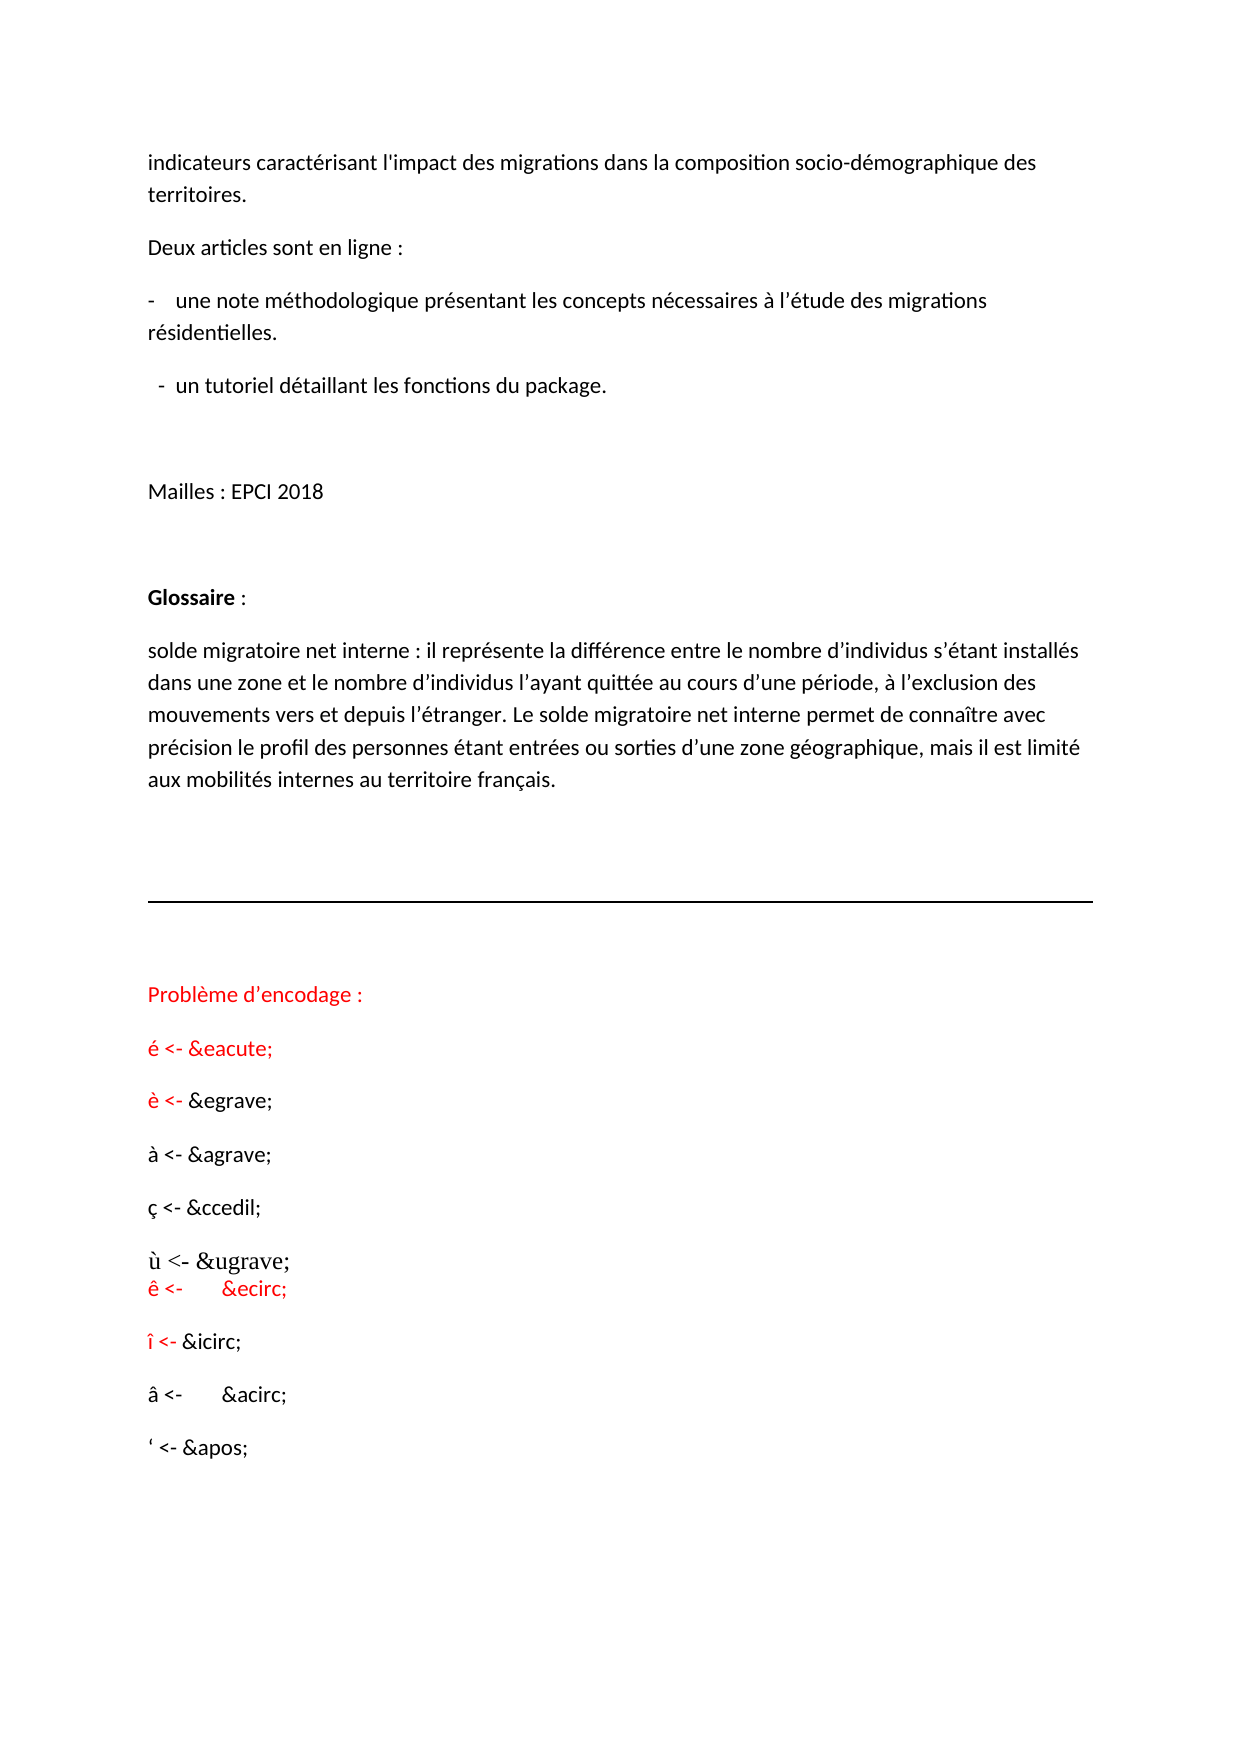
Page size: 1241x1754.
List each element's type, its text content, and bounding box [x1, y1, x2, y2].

text ê <- &ecirc; [148, 1274, 1093, 1302]
text Problème d’encodage : [148, 981, 1093, 1009]
text ç <- &ccedil; [148, 1193, 1093, 1221]
text - une note méthodologique présentant les concepts nécessaires à l’étude des migrations résidentielles. [148, 286, 1093, 346]
text é <- &eacute; [148, 1034, 1093, 1062]
text Mailles : EPCI 2018 [148, 477, 1093, 505]
text solde migratoire net interne : il représente la différence entre le nombre d’individus s’étant installés dans une zone et le nombre d’individus l’ayant quittée au cours d’une période, à l’exclusion des mouvements vers et depuis l’étranger. Le solde migratoire net interne permet de connaître avec précision le profil des personnes étant entrées ou sorties d’une zone géographique, mais il est limité aux mobilités internes au territoire français. [148, 636, 1093, 793]
text î <- &icirc; [148, 1327, 1093, 1356]
text Deux articles sont en ligne : [148, 233, 1093, 261]
table_header ù <- &ugrave; [148, 1246, 290, 1274]
text ‘ <- &apos; [148, 1433, 1093, 1462]
text è <- &egrave; [148, 1087, 1093, 1115]
text Glossaire : [148, 583, 1093, 611]
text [148, 148, 1093, 208]
text à <- &agrave; [148, 1140, 1093, 1168]
text â <- &acirc; [148, 1381, 1093, 1408]
text - un tutoriel détaillant les fonctions du package. [148, 371, 1093, 399]
